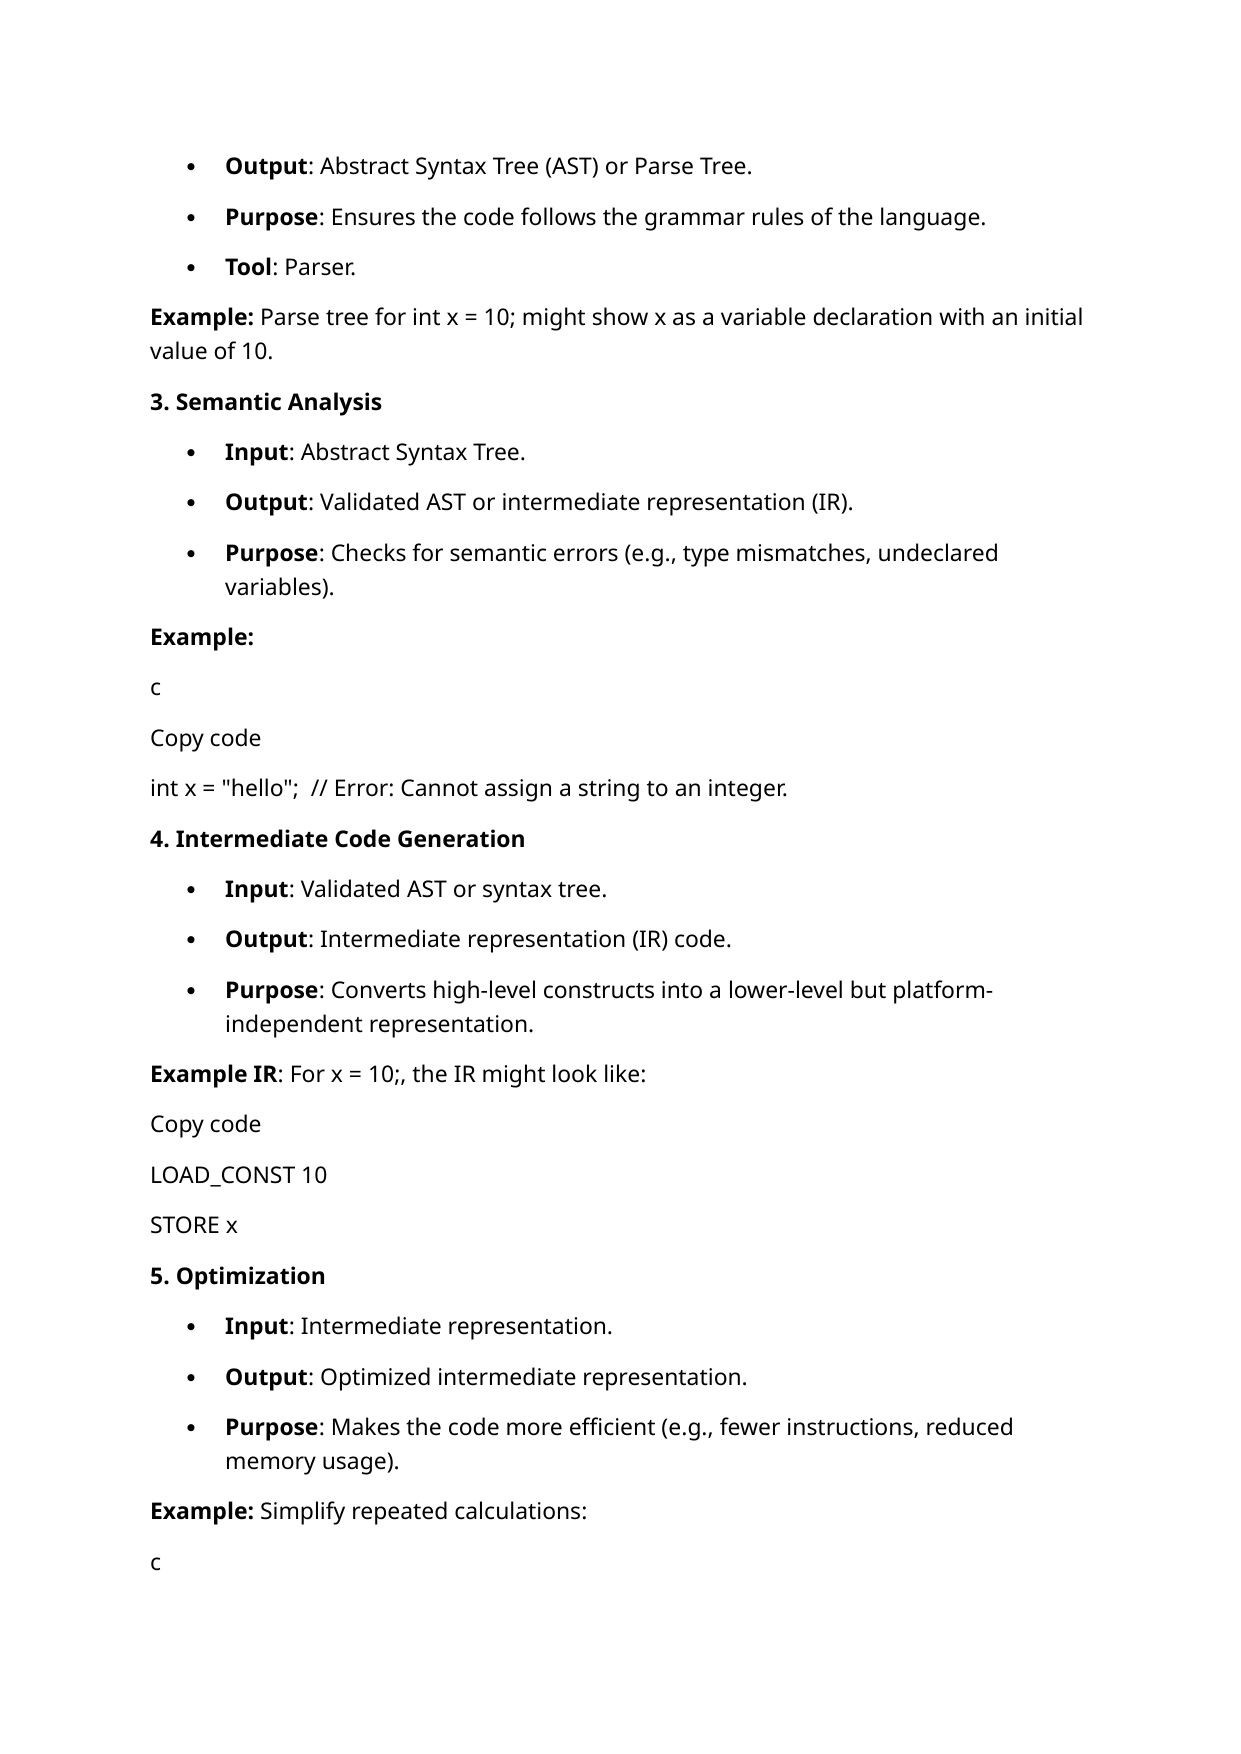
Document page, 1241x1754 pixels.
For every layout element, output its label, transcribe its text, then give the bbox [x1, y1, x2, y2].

text c [150, 671, 1090, 702]
list Purpose: Checks for semantic errors (e.g., type mismatches, undeclared variables). [187, 537, 1090, 602]
text Example: [150, 621, 1090, 652]
list Output: Abstract Syntax Tree (AST) or Parse Tree. [187, 150, 1090, 181]
text LOAD_CONST 10 [150, 1159, 1090, 1190]
list Input: Validated AST or syntax tree. [187, 873, 1090, 904]
text 4. Intermediate Code Generation [150, 822, 1090, 854]
text 3. Semantic Analysis [150, 385, 1090, 417]
list Input: Abstract Syntax Tree. [187, 436, 1090, 467]
list Output: Validated AST or intermediate representation (IR). [187, 486, 1090, 517]
text Copy code [150, 722, 1090, 753]
list Output: Intermediate representation (IR) code. [187, 923, 1090, 954]
text 5. Optimization [150, 1259, 1090, 1291]
text Example: Parse tree for int x = 10; might show x as a variable declaration with an initial value of 10. [150, 301, 1090, 366]
text c [150, 1545, 1090, 1577]
text int x = "hello"; // Error: Cannot assign a string to an integer. [150, 772, 1090, 803]
list Output: Optimized intermediate representation. [187, 1360, 1090, 1392]
list Purpose: Converts high-level constructs into a lower-level but platform-independent representation. [187, 974, 1090, 1039]
list Purpose: Ensures the code follows the grammar rules of the language. [187, 200, 1090, 232]
text Copy code [150, 1108, 1090, 1139]
list Purpose: Makes the code more efficient (e.g., fewer instructions, reduced memory usage). [187, 1411, 1090, 1476]
text Example IR: For x = 10;, the IR might look like: [150, 1058, 1090, 1089]
text STORE x [150, 1209, 1090, 1240]
list Input: Intermediate representation. [187, 1310, 1090, 1341]
list Tool: Parser. [187, 251, 1090, 282]
text Example: Simplify repeated calculations: [150, 1495, 1090, 1526]
